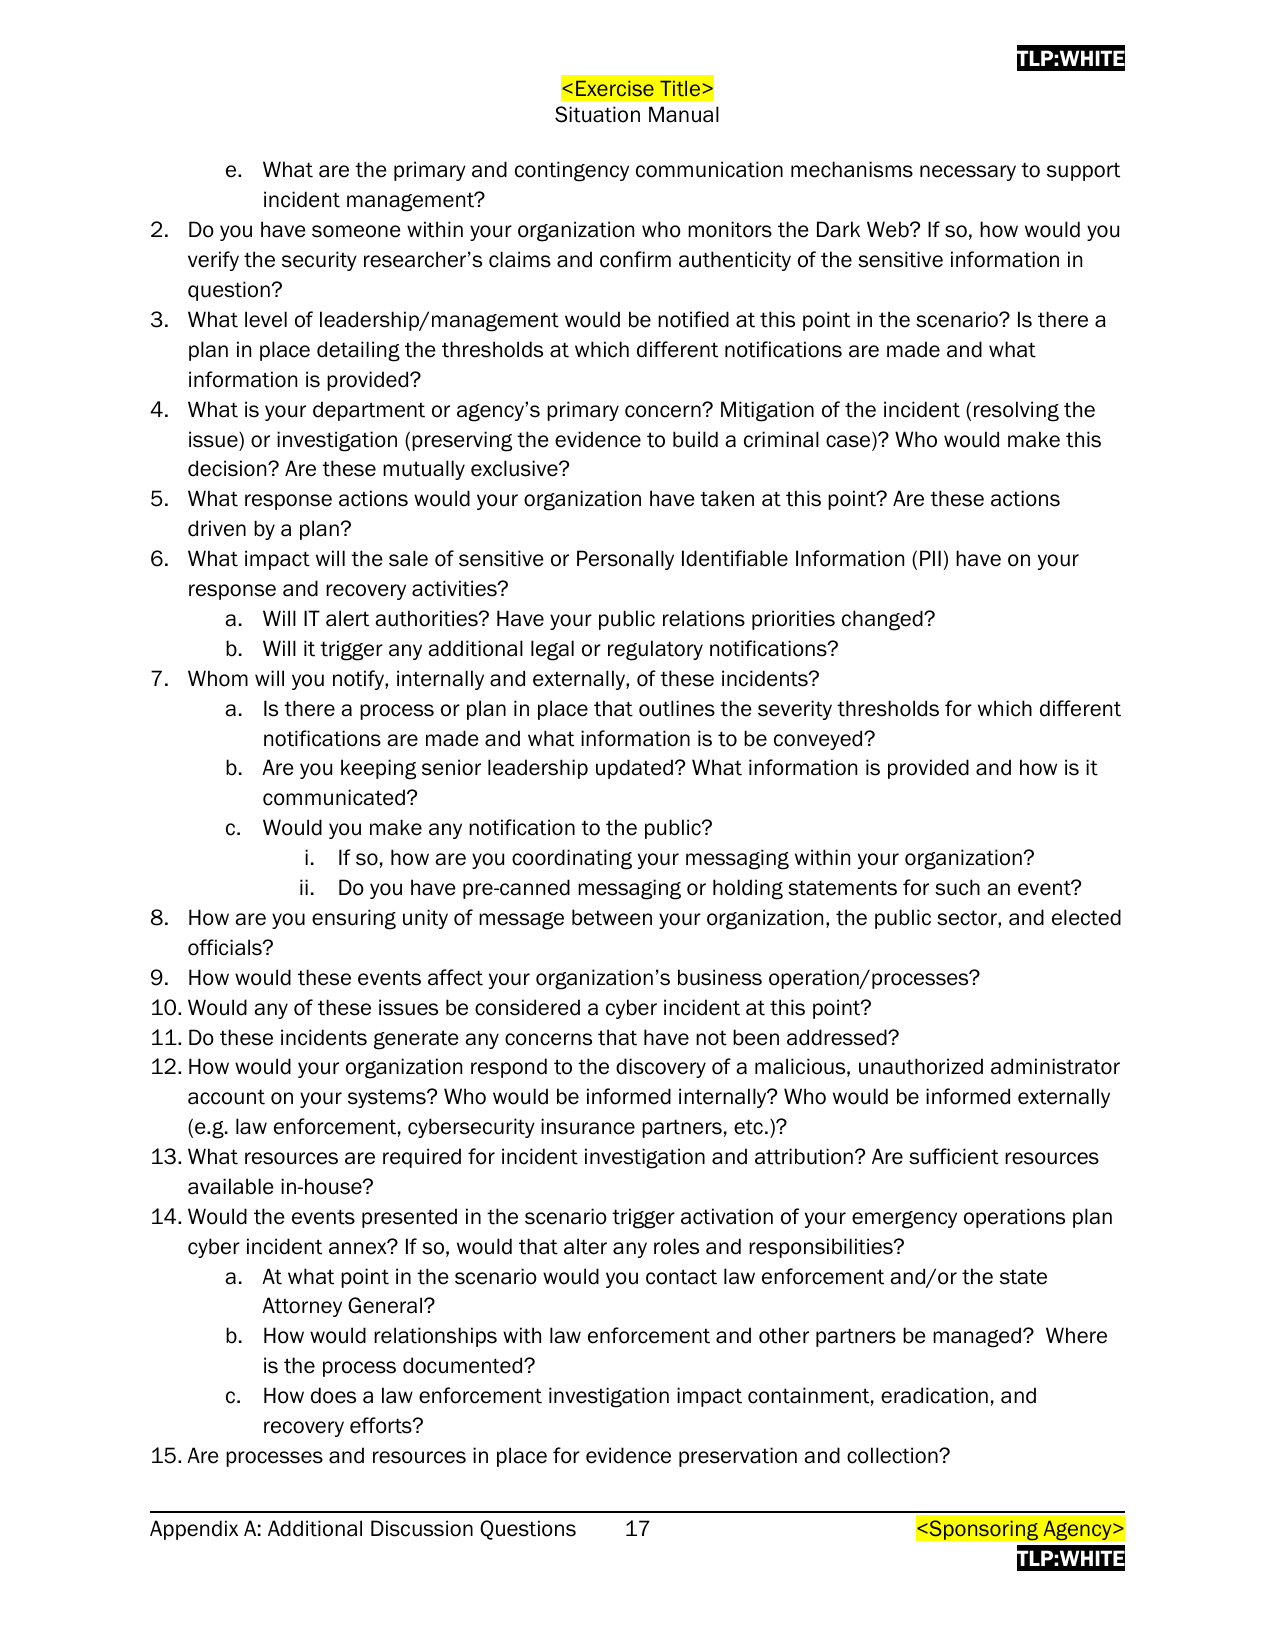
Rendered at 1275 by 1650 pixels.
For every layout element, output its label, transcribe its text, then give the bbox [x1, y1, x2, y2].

list Would any of these issues be considered a cyber incident at this point? [150, 994, 1125, 1020]
list How would these events affect your organization’s business operation/processes? [150, 964, 1125, 990]
list Would the events presented in the scenario trigger activation of your emergency operations plan cyber incident annex? If so, would that alter any roles and responsibilities? [150, 1203, 1125, 1259]
list What is your department or agency’s primary concern? Mitigation of the incident (resolving the issue) or investigation (preserving the evidence to build a criminal case)? Who would make this decision? Are these mutually exclusive? [150, 396, 1125, 482]
list What are the primary and contingency communication mechanisms necessary to support incident management? [225, 157, 1125, 213]
list What response actions would your organization have taken at this point? Are these actions driven by a plan? [150, 486, 1125, 542]
list What resources are required for incident investigation and attribution? Are sufficient resources available in-house? [150, 1143, 1125, 1199]
list How would relationships with law enforcement and other partners be managed? Where is the process documented? [225, 1323, 1125, 1379]
list Is there a process or plan in place that outlines the severity thresholds for which different notifications are made and what information is to be conveyed? [225, 695, 1125, 751]
list What level of leadership/management would be notified at this point in the scenario? Is there a plan in place detailing the thresholds at which different notifications are made and what information is provided? [150, 306, 1125, 392]
list Do these incidents generate any concerns that have not been addressed? [150, 1024, 1125, 1050]
list Do you have someone within your organization who monitors the Dark Web? If so, how would you verify the security researcher’s claims and confirm authenticity of the sensitive information in question? [150, 217, 1125, 302]
list Will it trigger any additional legal or regulatory notifications? [225, 635, 1125, 661]
list How would your organization respond to the discovery of a malicious, unauthorized administrator account on your systems? Who would be informed internally? Who would be informed externally (e.g. law enforcement, cybersecurity insurance partners, etc.)? [150, 1054, 1125, 1139]
list Are processes and resources in place for evidence preservation and collection? [150, 1442, 1125, 1468]
list Will IT alert authorities? Have your public relations priorities changed? [225, 605, 1125, 631]
list Whom will you notify, internally and externally, of these incidents? [150, 665, 1125, 691]
list Do you have pre-canned messaging or holding statements for such an event? [315, 874, 1125, 900]
list Are you keeping senior leadership updated? What information is provided and how is it communicated? [225, 755, 1125, 811]
list How are you ensuring unity of message between your organization, the public sector, and elected officials? [150, 904, 1125, 960]
list What impact will the sale of sensitive or Personally Identifiable Information (PII) have on your response and recovery activities? [150, 546, 1125, 601]
list At what point in the scenario would you contact law enforcement and/or the state Attorney General? [225, 1263, 1125, 1319]
list How does a law enforcement investigation impact containment, eradication, and recovery efforts? [225, 1383, 1125, 1438]
list If so, how are you coordinating your messaging within your organization? [315, 844, 1125, 871]
list Would you make any notification to the public? [225, 814, 1125, 841]
